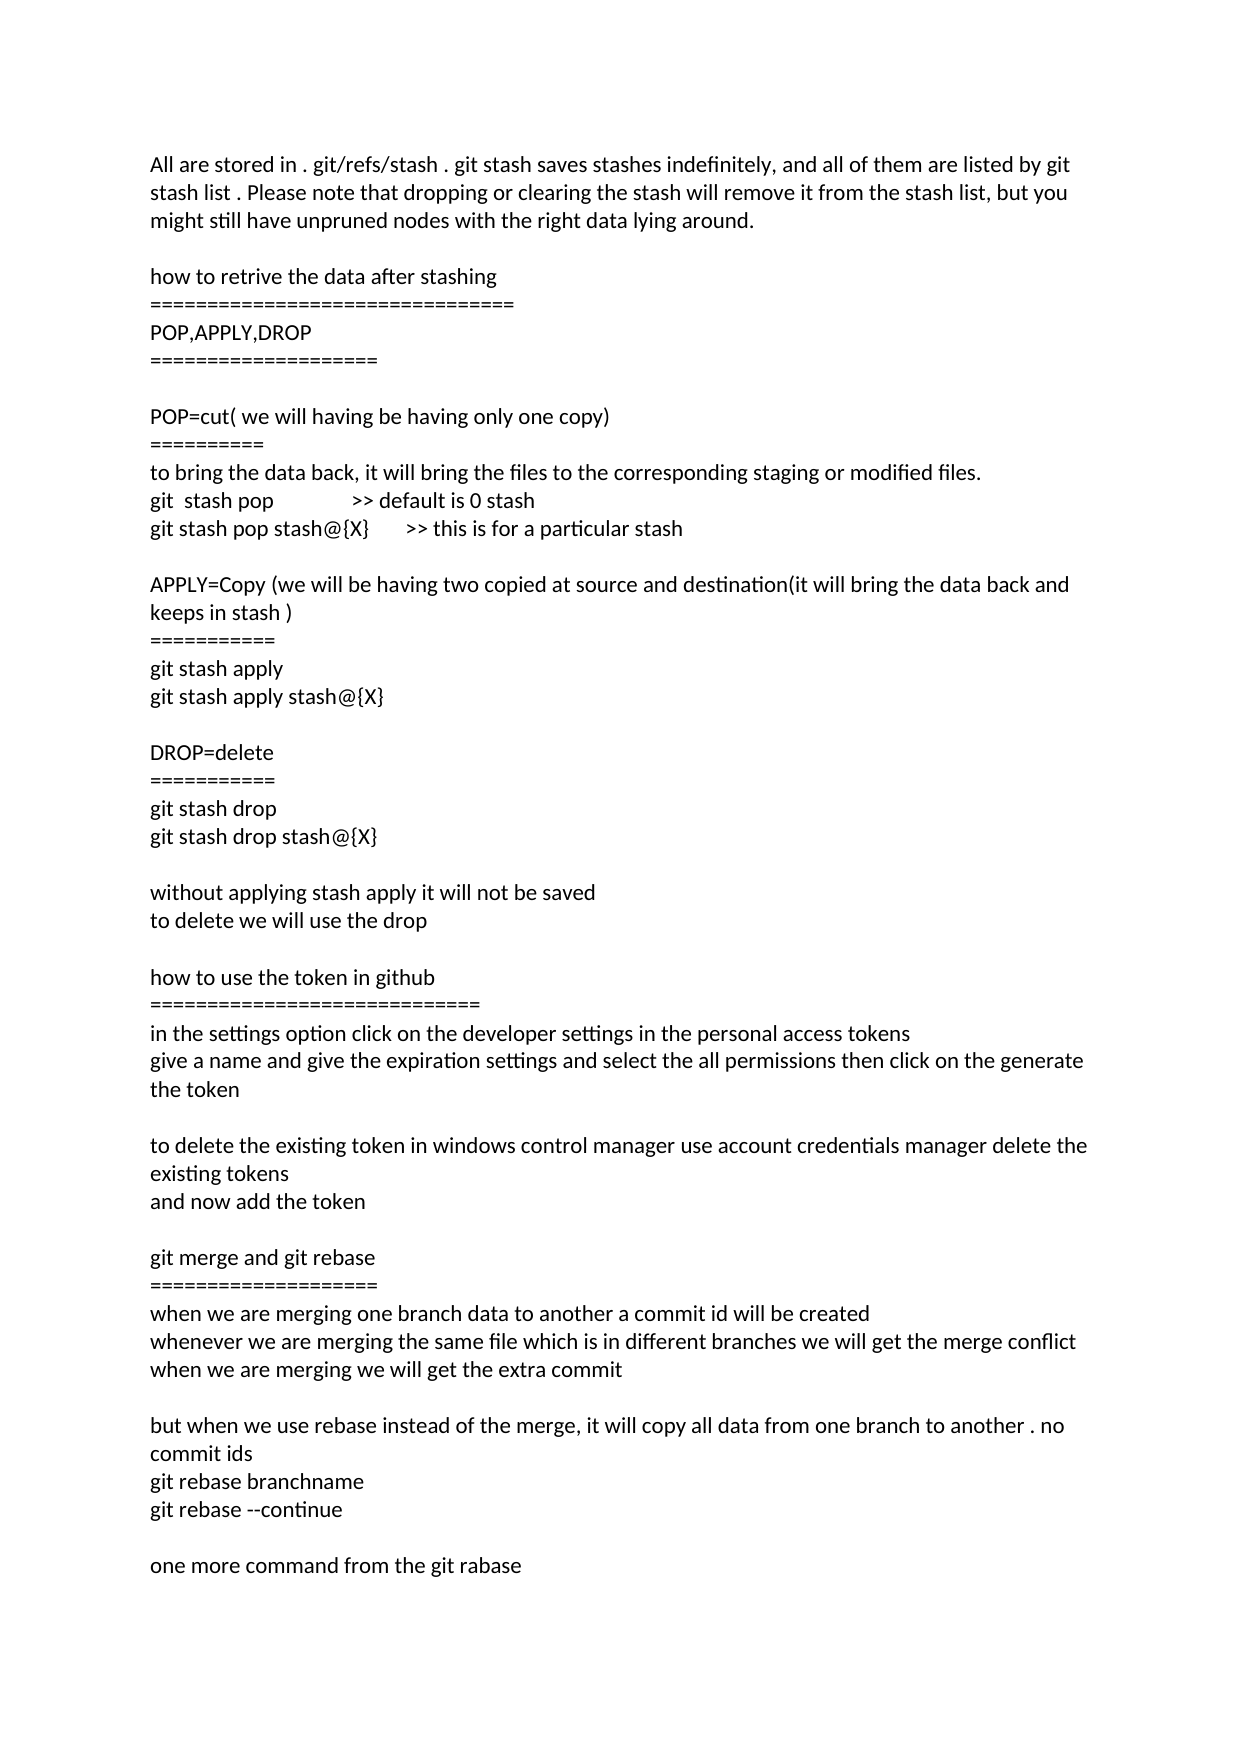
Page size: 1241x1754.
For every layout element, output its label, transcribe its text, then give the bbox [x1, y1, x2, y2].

text git merge and git rebase [150, 1243, 1090, 1271]
text ==================== [150, 346, 1090, 374]
text ================================ [150, 290, 1090, 318]
text without applying stash apply it will not be saved [150, 878, 1090, 907]
text how to retrive the data after stashing [150, 262, 1090, 290]
text DROP=delete [150, 738, 1090, 766]
text ============================= [150, 991, 1090, 1019]
text git stash apply [150, 654, 1090, 682]
text how to use the token in github [150, 963, 1090, 991]
text in the settings option click on the developer settings in the personal access tokens [150, 1019, 1090, 1047]
text git stash apply stash@{X} [150, 682, 1090, 710]
text POP,APPLY,DROP [150, 318, 1090, 346]
text to delete we will use the drop [150, 907, 1090, 934]
text but when we use rebase instead of the merge, it will copy all data from one branch to another . no commit ids [150, 1411, 1090, 1467]
text git stash pop >> default is 0 stash [150, 486, 1090, 514]
text =========== [150, 766, 1090, 794]
text give a name and give the expiration settings and select the all permissions then click on the generate the token [150, 1047, 1090, 1103]
text git stash drop [150, 794, 1090, 822]
text ========== [150, 430, 1090, 458]
text git stash pop stash@{X} >> this is for a particular stash [150, 514, 1090, 542]
text =========== [150, 626, 1090, 654]
text git rebase branchname [150, 1467, 1090, 1495]
text POP=cut( we will having be having only one copy) [150, 402, 1090, 430]
text git rebase --continue [150, 1495, 1090, 1523]
text whenever we are merging the same file which is in different branches we will get the merge conflict [150, 1327, 1090, 1355]
text ==================== [150, 1271, 1090, 1299]
text git stash drop stash@{X} [150, 822, 1090, 851]
text one more command from the git rabase [150, 1551, 1090, 1579]
text when we are merging one branch data to another a commit id will be created [150, 1299, 1090, 1327]
text All are stored in . git/refs/stash . git stash saves stashes indefinitely, and all of them are listed by git stash list . Please note that dropping or clearing the stash will remove it from the stash list, but you might still have unpruned nodes with the right data lying around. [150, 150, 1090, 234]
text APPLY=Copy (we will be having two copied at source and destination(it will bring the data back and keeps in stash ) [150, 570, 1090, 626]
text when we are merging we will get the extra commit [150, 1355, 1090, 1383]
text and now add the token [150, 1187, 1090, 1215]
text to bring the data back, it will bring the files to the corresponding staging or modified files. [150, 458, 1090, 486]
text to delete the existing token in windows control manager use account credentials manager delete the existing tokens [150, 1131, 1090, 1187]
